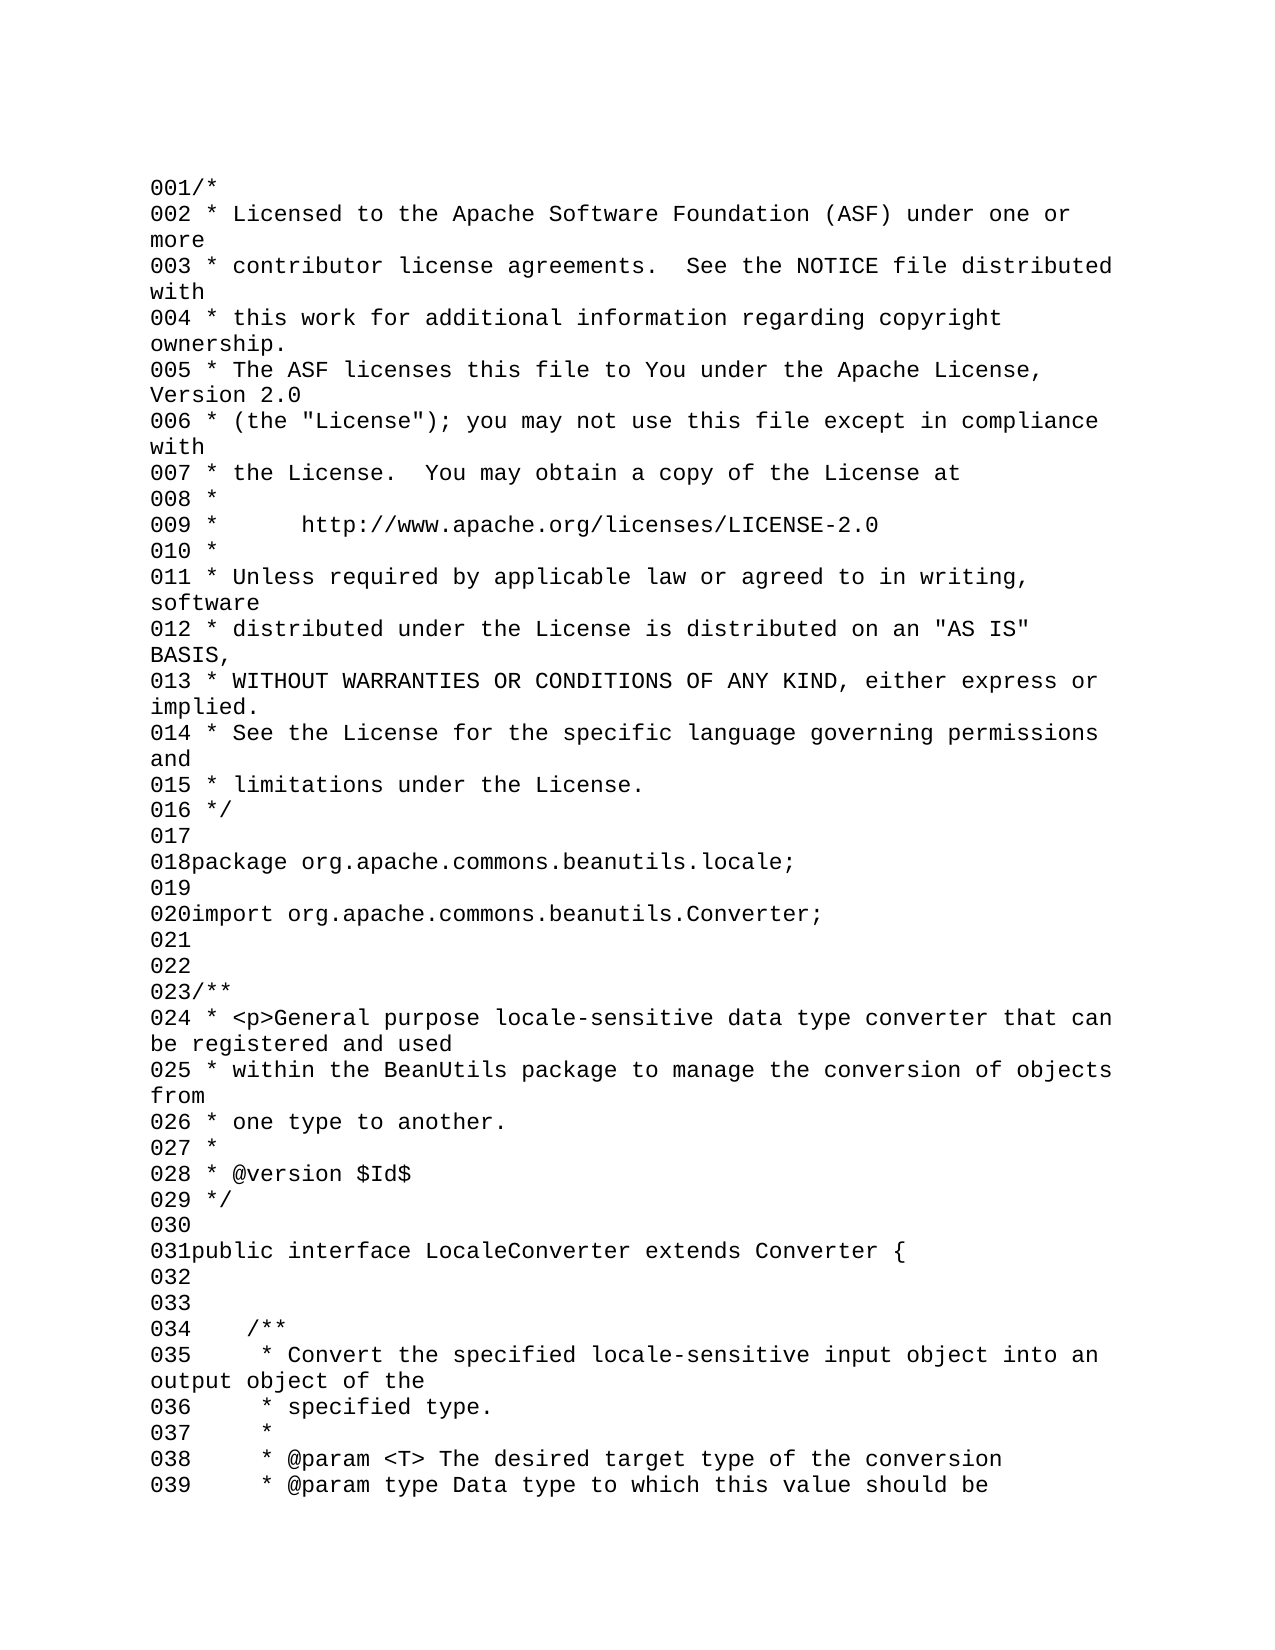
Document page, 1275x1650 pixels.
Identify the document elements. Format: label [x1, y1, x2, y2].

text [150, 176, 1125, 1499]
